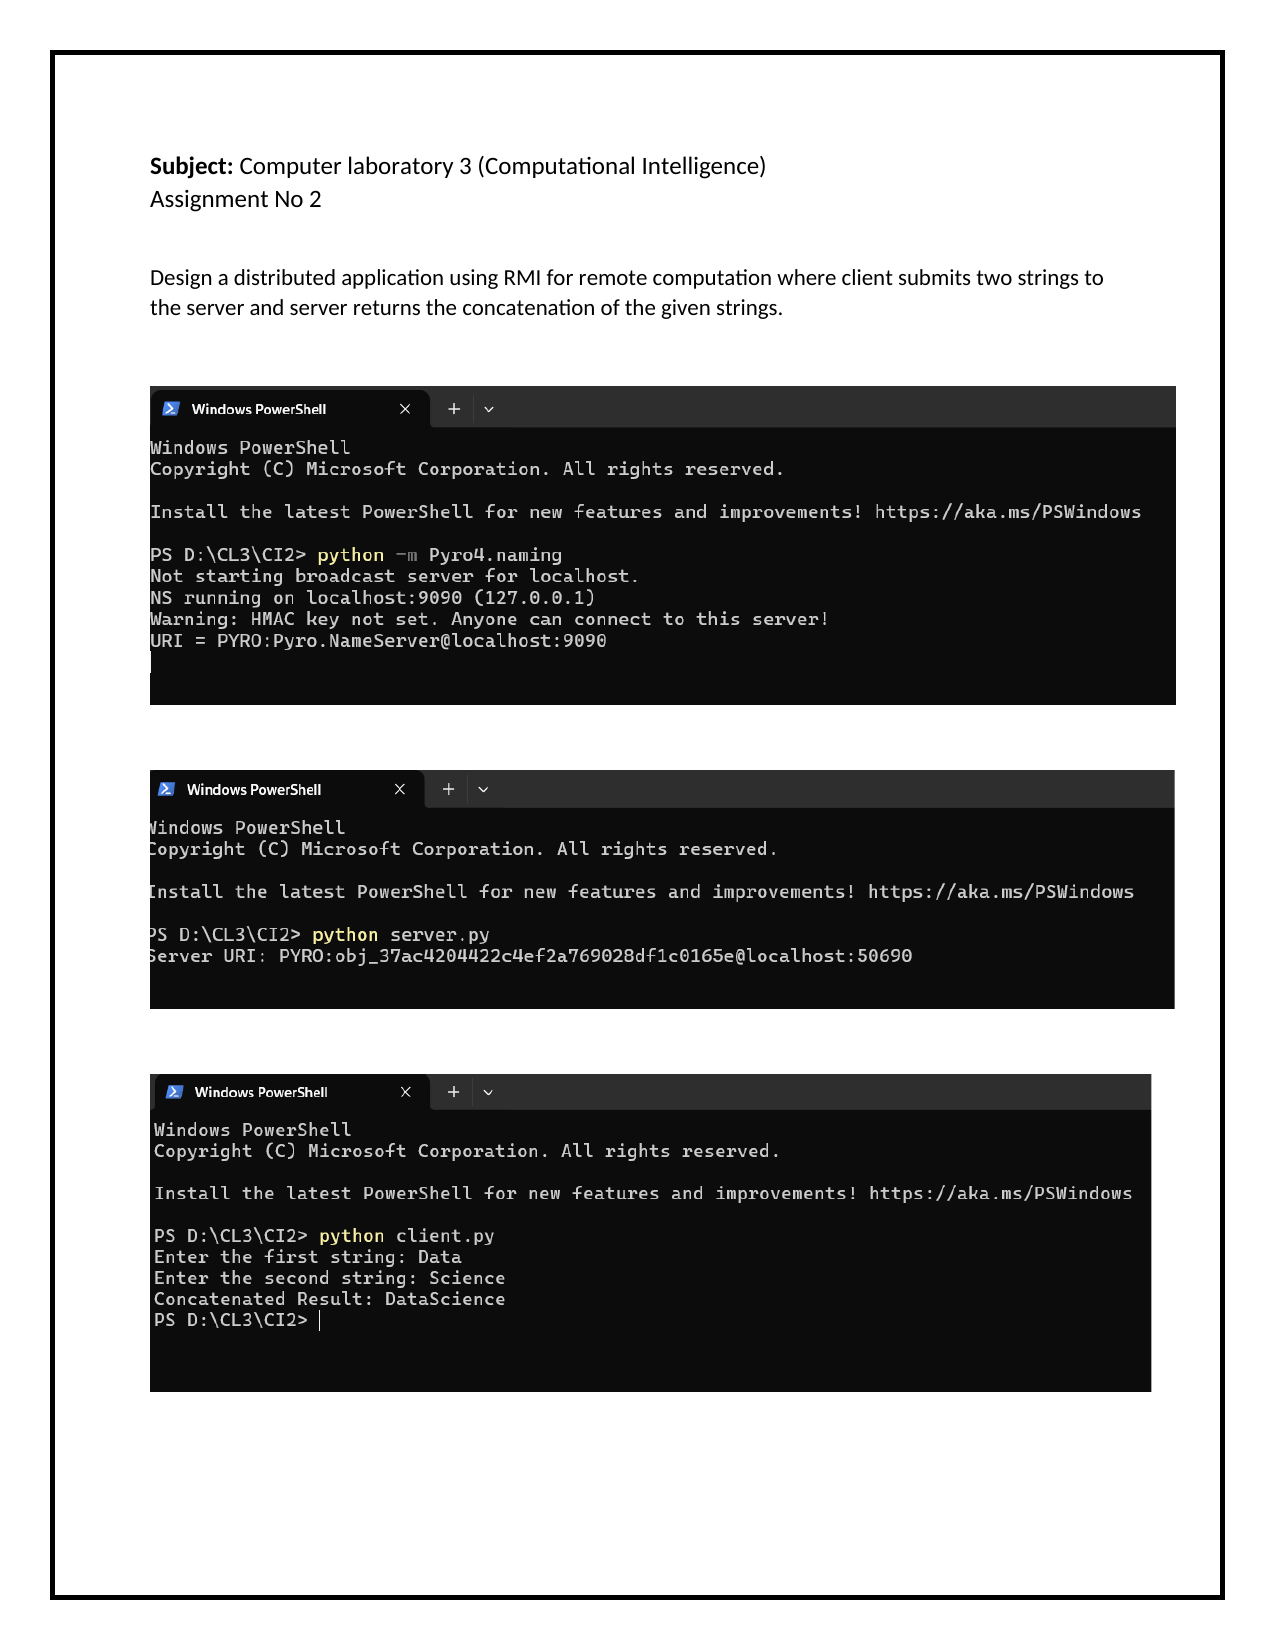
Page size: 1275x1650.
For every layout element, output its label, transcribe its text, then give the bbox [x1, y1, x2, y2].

picture [150, 770, 1175, 1009]
picture [150, 386, 1176, 705]
picture [150, 1074, 1152, 1392]
text Design a distributed application using RMI for remote computation where client submits two strings to the server and server returns the concatenation of the given strings. [150, 263, 1125, 321]
text Subject: Computer laboratory 3 (Computational Intelligence) [150, 150, 1125, 181]
text Assignment No 2 [150, 183, 1125, 213]
